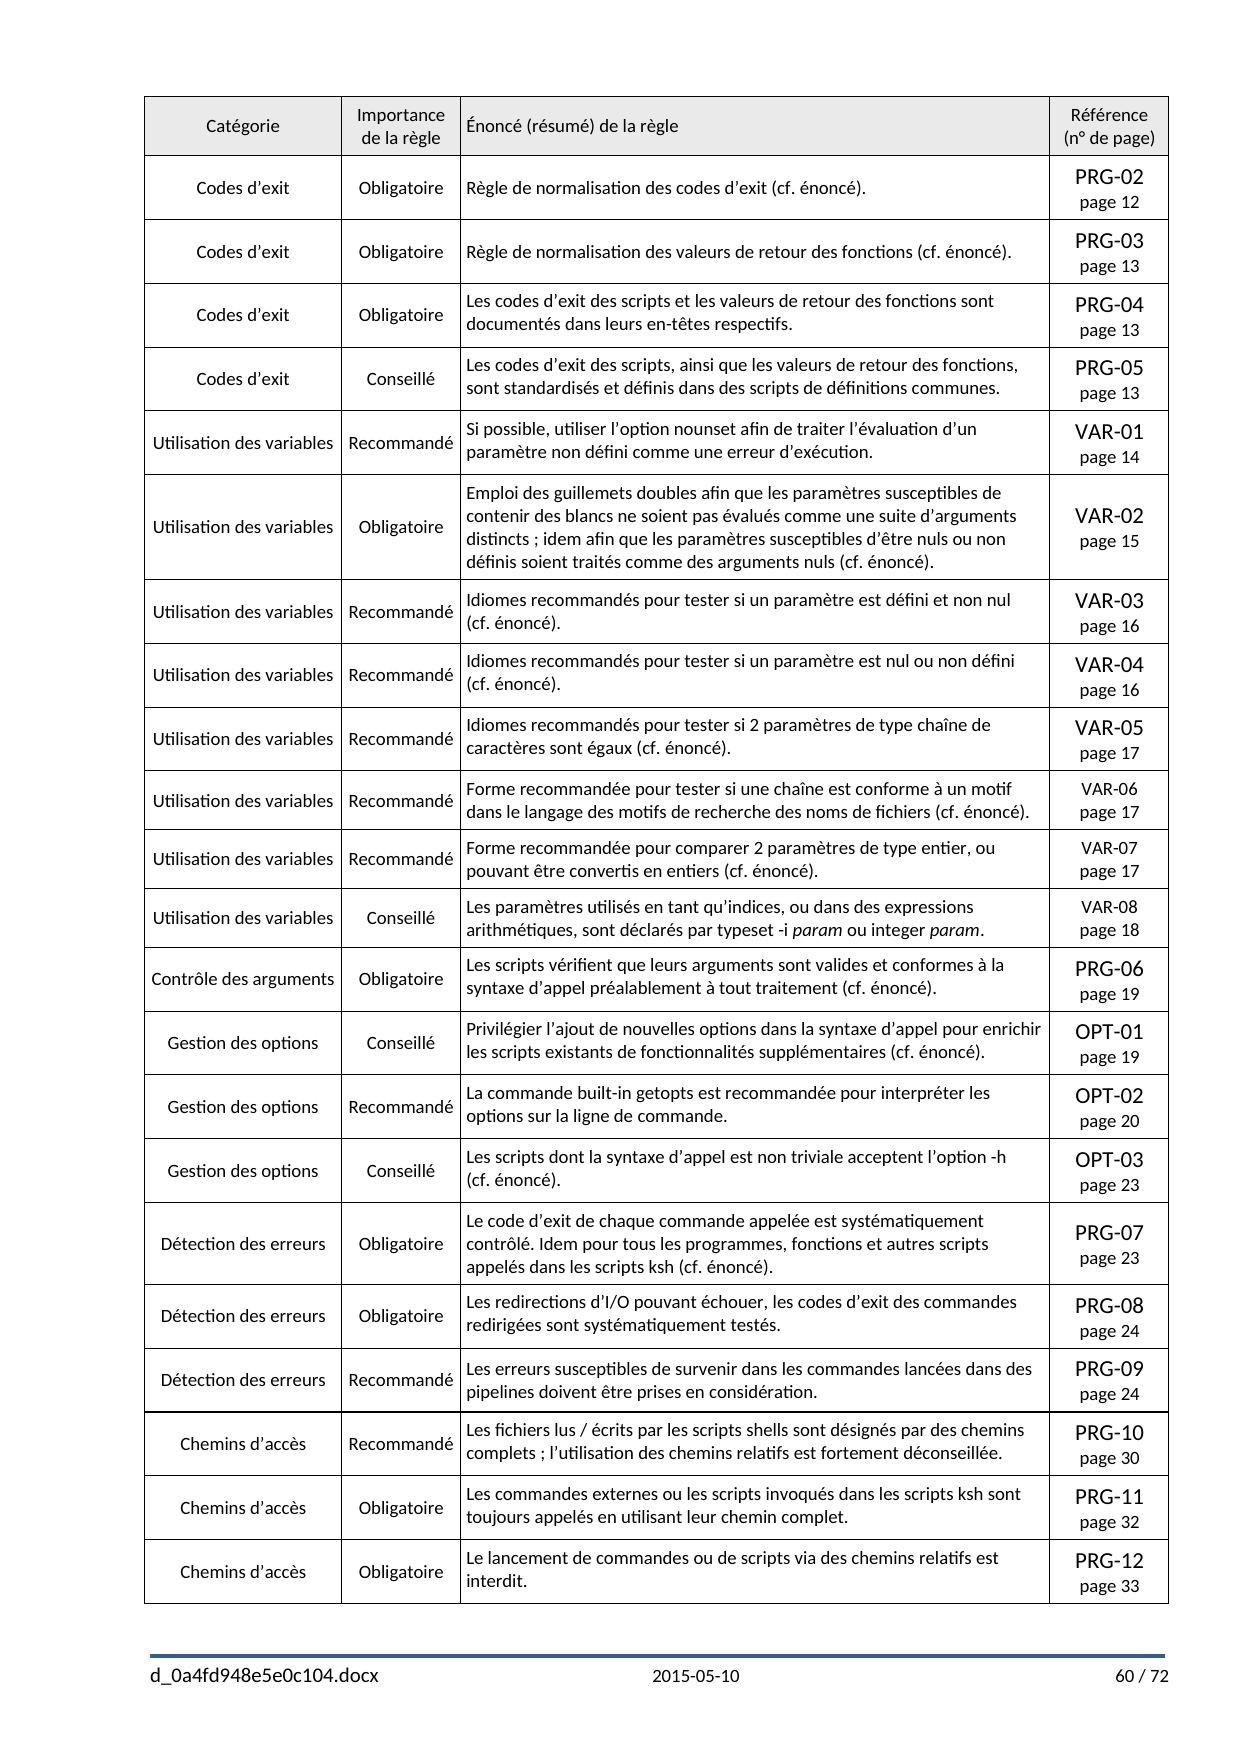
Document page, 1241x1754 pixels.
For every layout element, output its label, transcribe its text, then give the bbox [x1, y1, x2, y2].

table_cell page 23 [1050, 1139, 1168, 1202]
table_cell Les scripts dont la syntaxe d’appel est non triviale acceptent l’option -h (cf. énoncé). [461, 1139, 1049, 1202]
table_cell Obligatoire [342, 1285, 460, 1348]
table_cell Conseillé [342, 1139, 460, 1202]
table_cell Recommandé [342, 580, 460, 643]
table_cell Règle de normalisation des valeurs de retour des fonctions (cf. énoncé). [461, 220, 1049, 283]
table_cell Utilisation des variables [145, 830, 341, 888]
table_header Référence (n° de page) [1050, 97, 1168, 155]
table_cell Si possible, utiliser l’option nounset afin de traiter l’évaluation d’un paramètre non défini comme une erreur d’exécution. [461, 411, 1049, 474]
table_cell Les codes d’exit des scripts, ainsi que les valeurs de retour des fonctions, sont standardisés et définis dans des scripts de définitions communes. [461, 348, 1049, 410]
table_cell page 14 [1050, 411, 1168, 474]
table_cell page 15 [1050, 475, 1168, 579]
table_cell Gestion des options [145, 1139, 341, 1202]
table_cell page 13 [1050, 156, 1168, 219]
table_cell Contrôle des arguments [145, 948, 341, 1011]
table_cell Le lancement de commandes ou de scripts via des chemins relatifs est interdit. [461, 1540, 1049, 1603]
table_cell Idiomes recommandés pour tester si 2 paramètres de type chaîne de caractères sont égaux (cf. énoncé). [461, 708, 1049, 770]
table_cell Recommandé [342, 771, 460, 829]
table_cell La commande built-in getopts est recommandée pour interpréter les options sur la ligne de commande. [461, 1075, 1049, 1138]
table_cell page 24 [1050, 1285, 1168, 1348]
table_cell Le code d’exit de chaque commande appelée est systématiquement contrôlé. Idem pour tous les programmes, fonctions et autres scripts appelés dans les scripts ksh (cf. énoncé). [461, 1203, 1049, 1284]
table_cell Recommandé [342, 411, 460, 474]
table_cell Emploi des guillemets doubles afin que les paramètres susceptibles de contenir des blancs ne soient pas évalués comme une suite d’arguments distincts ; idem afin que les paramètres susceptibles d’être nuls ou non définis soient traités comme des arguments nuls (cf. énoncé). [461, 475, 1049, 579]
table_cell Les redirections d’I/O pouvant échouer, les codes d’exit des commandes redirigées sont systématiquement testés. [461, 1285, 1049, 1348]
table_cell page 32 [1050, 1476, 1168, 1539]
table_cell Recommandé [342, 1413, 460, 1475]
table_cell Conseillé [342, 348, 460, 410]
table_cell Forme recommandée pour comparer 2 paramètres de type entier, ou pouvant être convertis en entiers (cf. énoncé). [461, 830, 1049, 888]
table_cell page 20 [1050, 1075, 1168, 1138]
table_cell Utilisation des variables [145, 644, 341, 707]
table_cell Les commandes externes ou les scripts invoqués dans les scripts ksh sont toujours appelés en utilisant leur chemin complet. [461, 1476, 1049, 1539]
table_cell Détection des erreurs [145, 1203, 341, 1284]
table_cell Utilisation des variables [145, 411, 341, 474]
table_cell Les paramètres utilisés en tant qu’indices, ou dans des expressions arithmétiques, sont déclarés par typeset -i param ou integer param. [461, 889, 1049, 947]
table_cell Règle de normalisation des codes d’exit (cf. énoncé). [461, 156, 1049, 219]
table_cell Obligatoire [342, 284, 460, 347]
table_cell Codes d’exit [145, 156, 341, 219]
table_cell Recommandé [342, 708, 460, 770]
table_cell page 25 [1050, 1349, 1168, 1411]
table_cell Obligatoire [342, 220, 460, 283]
table_cell Codes d’exit [145, 284, 341, 347]
table_cell Les fichiers lus / écrits par les scripts shells sont désignés par des chemins complets ; l’utilisation des chemins relatifs est fortement déconseillée. [461, 1413, 1049, 1475]
table_cell Gestion des options [145, 1012, 341, 1074]
table_cell page 14 [1050, 348, 1168, 410]
table_cell Idiomes recommandés pour tester si un paramètre est défini et non nul (cf. énoncé). [461, 580, 1049, 643]
table_cell Obligatoire [342, 1540, 460, 1603]
table_cell page 24 [1050, 1203, 1168, 1284]
table_cell Obligatoire [342, 1203, 460, 1284]
table_cell Recommandé [342, 1349, 460, 1411]
table_cell Obligatoire [342, 1476, 460, 1539]
table_cell Obligatoire [342, 156, 460, 219]
table_cell Détection des erreurs [145, 1349, 341, 1411]
table_cell Les codes d’exit des scripts et les valeurs de retour des fonctions sont documentés dans leurs en-têtes respectifs. [461, 284, 1049, 347]
table_cell Utilisation des variables [145, 771, 341, 829]
table_cell Recommandé [342, 644, 460, 707]
table_cell Codes d’exit [145, 348, 341, 410]
table_cell Codes d’exit [145, 220, 341, 283]
table_cell Chemins d’accès [145, 1540, 341, 1603]
table_cell Gestion des options [145, 1075, 341, 1138]
table_cell page 13 [1050, 220, 1168, 283]
table_header Catégorie [145, 97, 341, 155]
table_cell page 19 [1050, 948, 1168, 1011]
table_header Importance de la règle [342, 97, 460, 155]
table_cell Idiomes recommandés pour tester si un paramètre est nul ou non défini (cf. énoncé). [461, 644, 1049, 707]
table_cell Recommandé [342, 1075, 460, 1138]
table_header Énoncé (résumé) de la règle [461, 97, 1049, 155]
table_cell Privilégier l’ajout de nouvelles options dans la syntaxe d’appel pour enrichir les scripts existants de fonctionnalités supplémentaires (cf. énoncé). [461, 1012, 1049, 1074]
table_cell Recommandé [342, 830, 460, 888]
table_cell Détection des erreurs [145, 1285, 341, 1348]
table_cell page 34 [1050, 1540, 1168, 1603]
table_cell Conseillé [342, 889, 460, 947]
table_cell Obligatoire [342, 475, 460, 579]
table_cell Les erreurs susceptibles de survenir dans les commandes lancées dans des pipelines doivent être prises en considération. [461, 1349, 1049, 1411]
table_cell Les scripts vérifient que leurs arguments sont valides et conformes à la syntaxe d’appel préalablement à tout traitement (cf. énoncé). [461, 948, 1049, 1011]
table_cell Chemins d’accès [145, 1413, 341, 1475]
table_cell Utilisation des variables [145, 889, 341, 947]
table_cell page 13 [1050, 284, 1168, 347]
table_cell Obligatoire [342, 948, 460, 1011]
table_cell page 16 [1050, 580, 1168, 643]
table_cell page 31 [1050, 1413, 1168, 1475]
table_cell Conseillé [342, 1012, 460, 1074]
table_cell Forme recommandée pour tester si une chaîne est conforme à un motif dans le langage des motifs de recherche des noms de fichiers (cf. énoncé). [461, 771, 1049, 829]
table_cell Chemins d’accès [145, 1476, 341, 1539]
table_cell Utilisation des variables [145, 708, 341, 770]
table_cell Utilisation des variables [145, 580, 341, 643]
table_cell Utilisation des variables [145, 475, 341, 579]
table_cell page 19 [1050, 1012, 1168, 1074]
